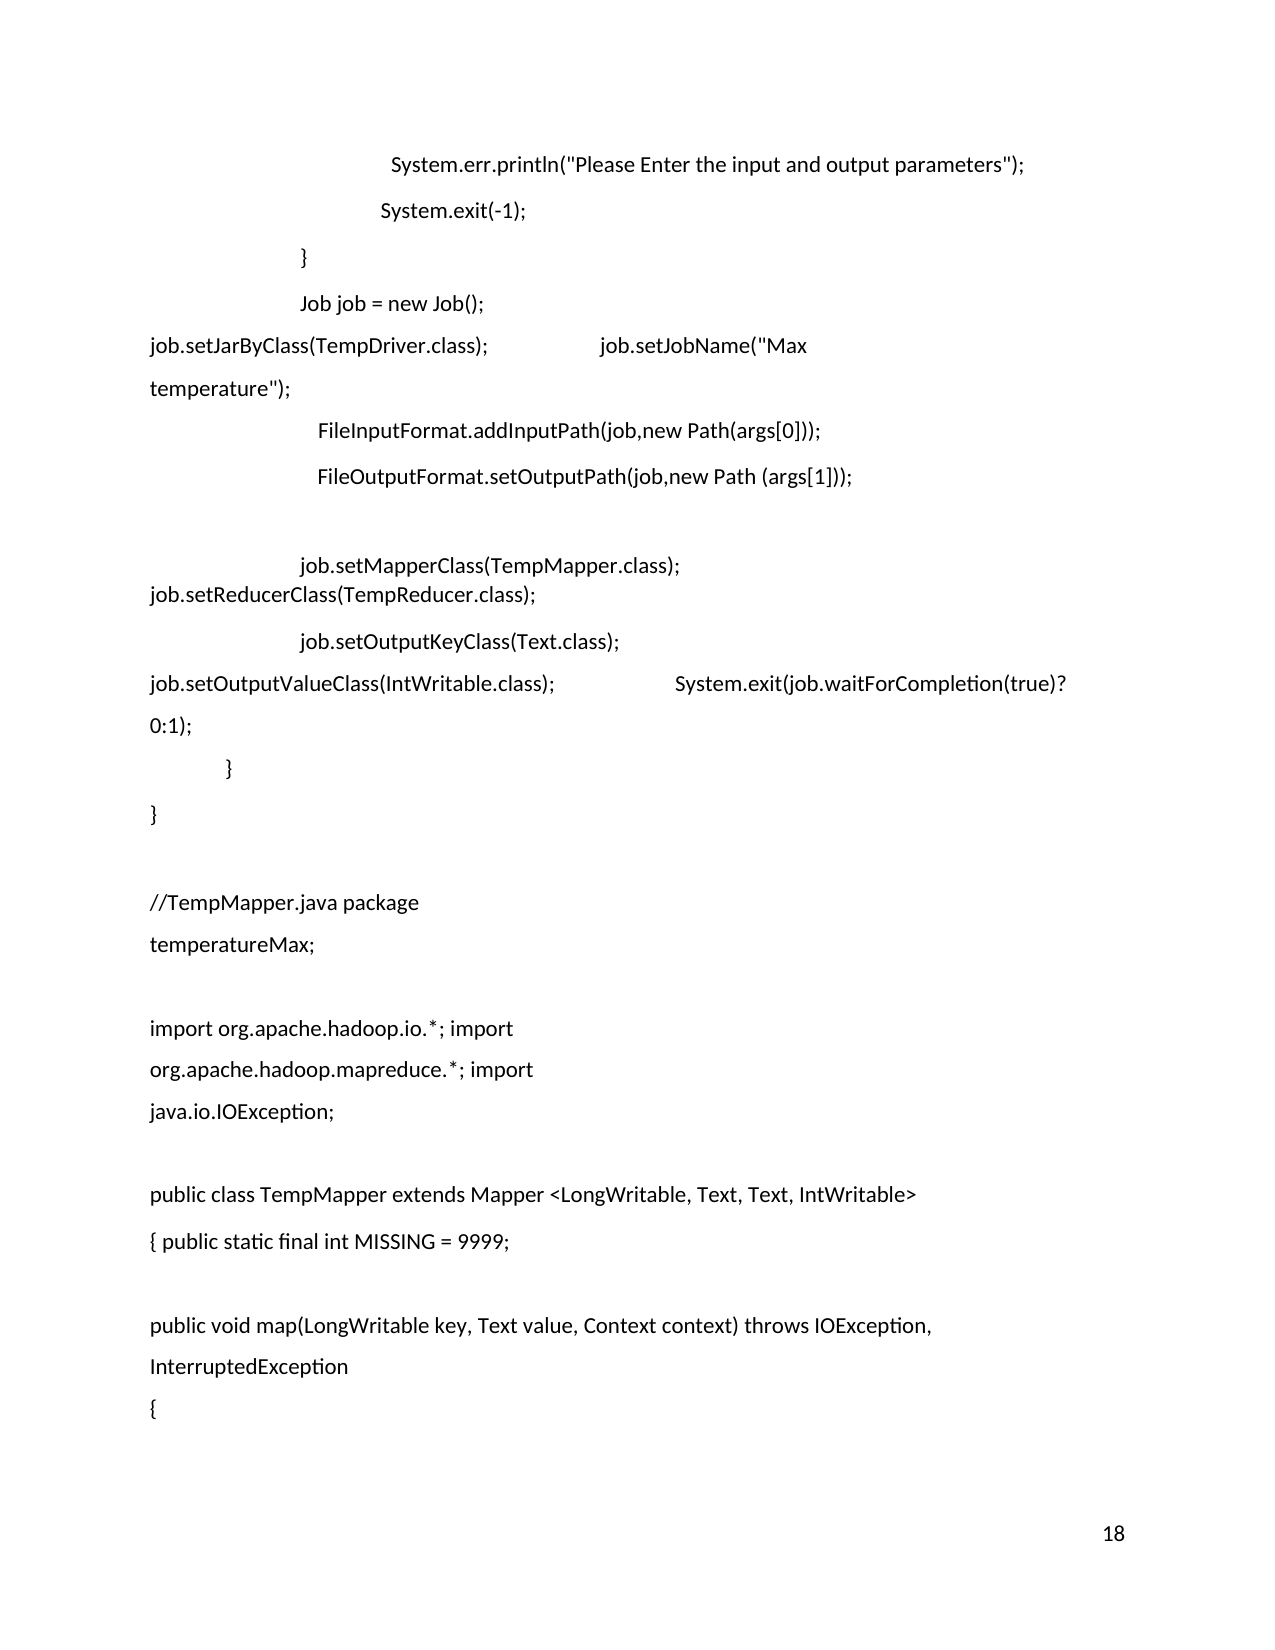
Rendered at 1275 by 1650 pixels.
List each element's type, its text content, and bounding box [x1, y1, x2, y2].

text job.setOutputKeyClass(Text.class); job.setOutputValueClass(IntWritable.class); System.exit(job.waitForCompletion(true)?0:1); [149, 627, 1097, 739]
text System.exit(-1); [148, 196, 1125, 224]
text Job job = new Job(); job.setJarByClass(TempDriver.class); job.setJobName("Max temperature"); [149, 289, 885, 402]
text FileOutputFormat.setOutputPath(job,new Path (args[1])); [148, 462, 1125, 490]
text { public static final int MISSING = 9999; [149, 1227, 541, 1255]
text } [148, 754, 1125, 782]
text } [148, 243, 1125, 271]
text public void map(LongWritable key, Text value, Context context) throws IOException, InterruptedException [149, 1311, 1116, 1380]
text { [149, 1394, 1116, 1422]
text import org.apache.hadoop.io.*; import org.apache.hadoop.mapreduce.*; import java.io.IOException; [149, 1014, 546, 1125]
text } [149, 800, 1116, 828]
text job.setMapperClass(TempMapper.class); job.setReducerClass(TempReducer.class); [149, 551, 1116, 608]
text //TempMapper.java package temperatureMax; [149, 888, 429, 958]
text public class TempMapper extends Mapper <LongWritable, Text, Text, IntWritable> [149, 1181, 1116, 1209]
text FileInputFormat.addInputPath(job,new Path(args[0])); [148, 416, 1125, 444]
text System.err.println("Please Enter the input and output parameters"); [148, 150, 1125, 178]
